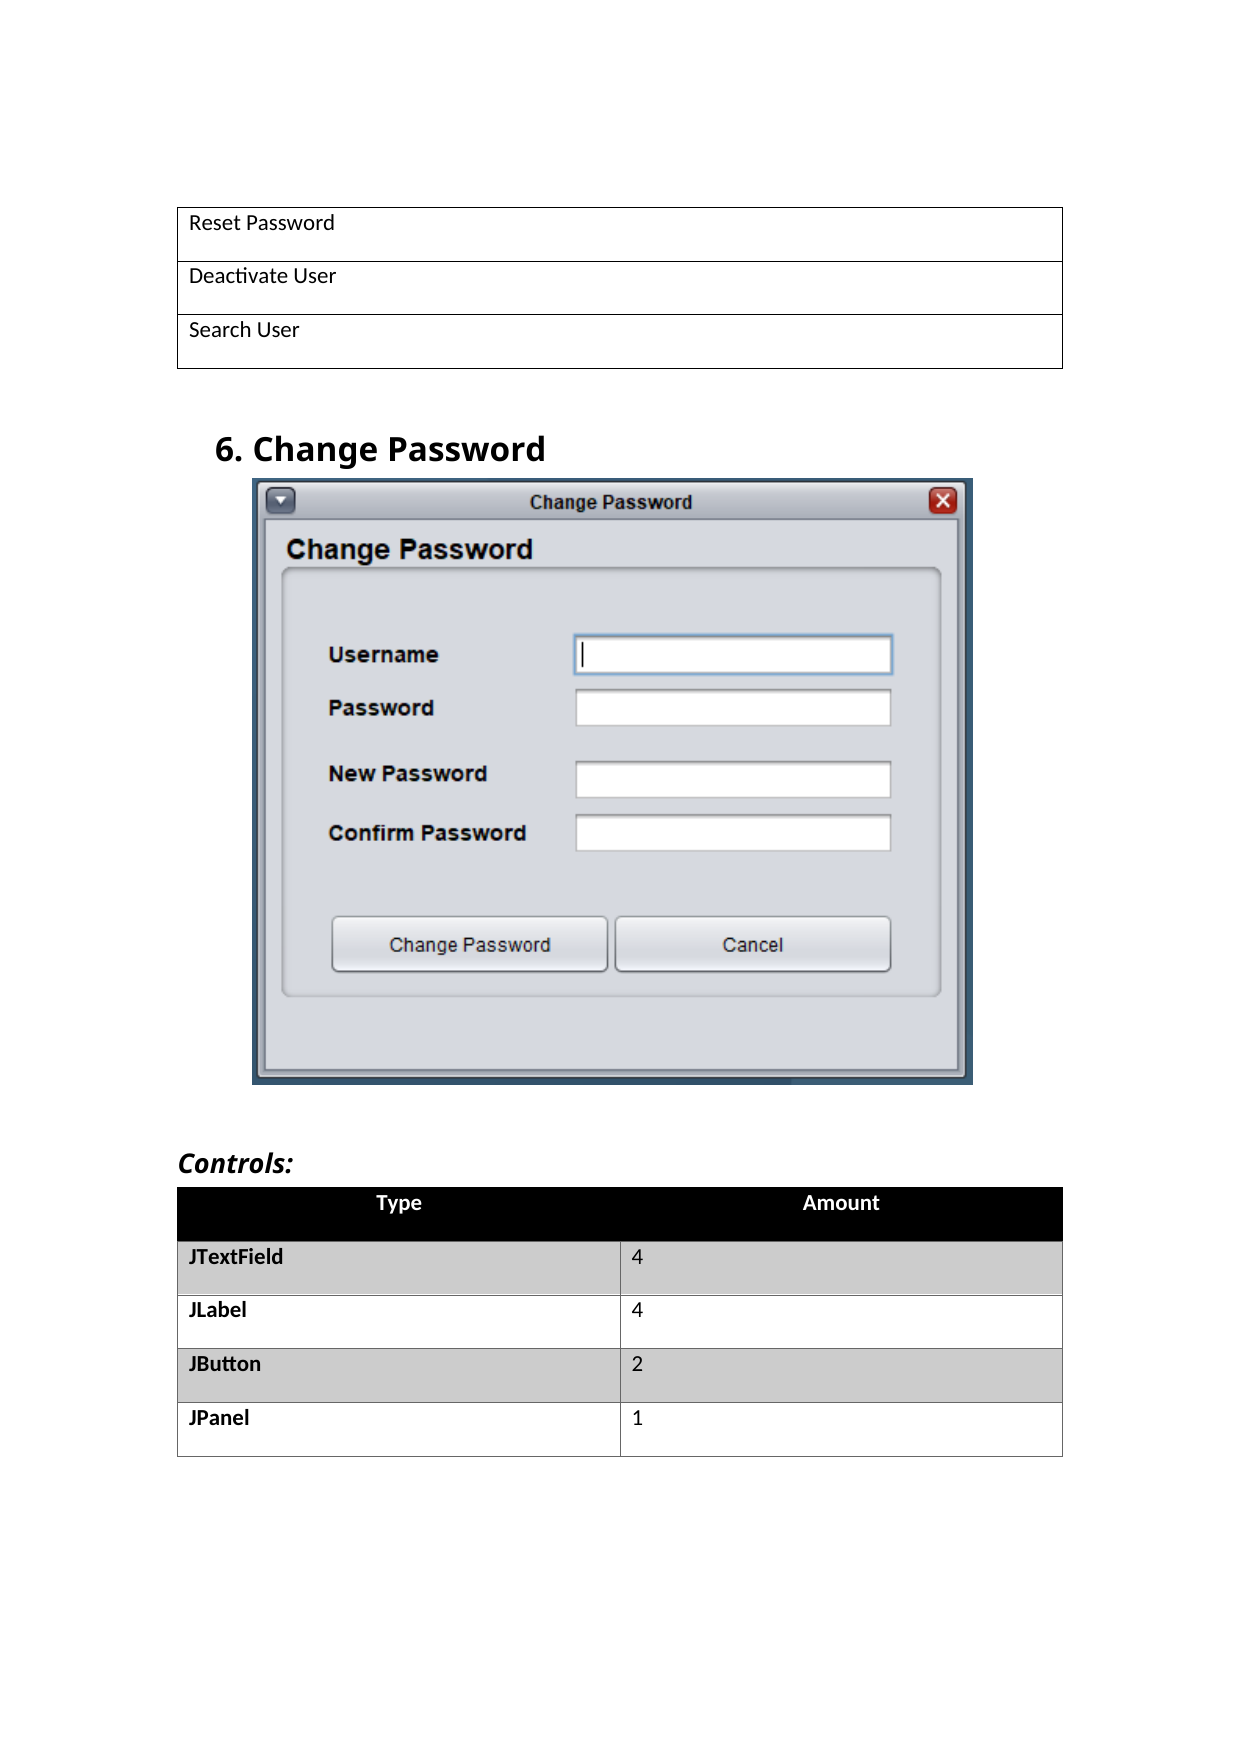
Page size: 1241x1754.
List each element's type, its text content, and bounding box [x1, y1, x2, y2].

table_cell JLabel [178, 1296, 620, 1348]
table_header Amount [621, 1188, 1062, 1241]
table_cell Deactivate User [178, 262, 1062, 314]
table_header Type [178, 1188, 620, 1241]
table_cell JButton [178, 1349, 620, 1402]
table_cell 2 [621, 1349, 1062, 1402]
table_cell Search User [178, 315, 1062, 368]
picture [252, 478, 973, 1085]
subtitle Controls: [177, 1144, 1063, 1181]
table_cell JPanel [178, 1403, 620, 1456]
table_cell Reset Password [178, 208, 1062, 261]
table_cell 1 [621, 1403, 1062, 1456]
table_cell 4 [621, 1242, 1062, 1294]
table_cell JTextField [178, 1242, 620, 1294]
table_cell 4 [621, 1296, 1062, 1348]
